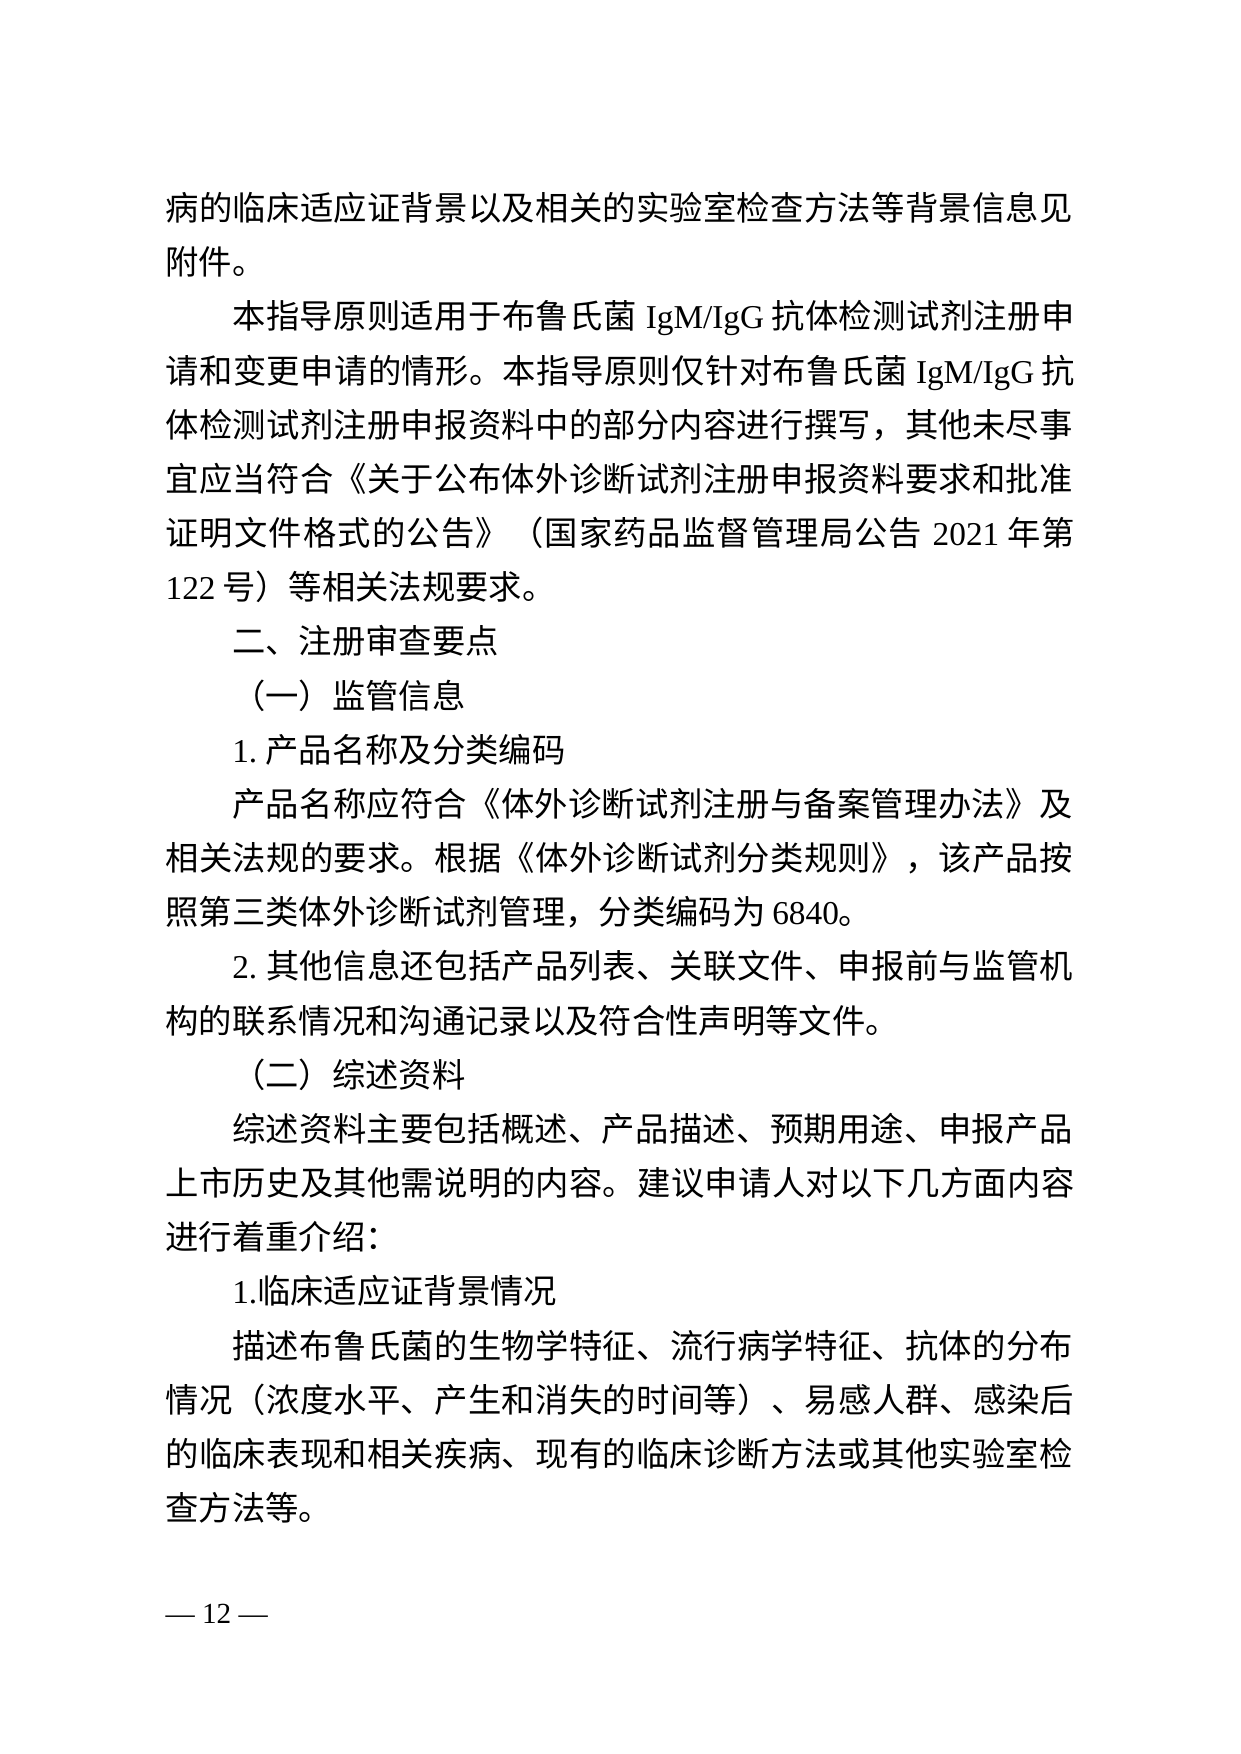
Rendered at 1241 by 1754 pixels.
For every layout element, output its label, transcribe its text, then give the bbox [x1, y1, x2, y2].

text 描述布鲁氏菌的生物学特征、流行病学特征、抗体的分布情况（浓度水平、产生和消失的时间等）、易感人群、感染后的临床表现和相关疾病、现有的临床诊断方法或其他实验室检查方法等。 [165, 1315, 1075, 1531]
text 1.临床适应证背景情况 [165, 1261, 1075, 1315]
text 综述资料主要包括概述、产品描述、预期用途、申报产品上市历史及其他需说明的内容。建议申请人对以下几方面内容进行着重介绍： [165, 1098, 1075, 1261]
text 本指导原则适用于布鲁氏菌 IgM/IgG抗体检测试剂注册申请和变更申请的情形。本指导原则仅针对布鲁氏菌 IgM/IgG抗体检测试剂注册申报资料中的部分内容进行撰写，其他未尽事宜应当符合《关于公布体外诊断试剂注册申报资料要求和批准证明文件格式的公告》（国家药品监督管理局公告2021年第122号）等相关法规要求。 [165, 286, 1075, 611]
text （二）综述资料 [165, 1044, 1075, 1098]
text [165, 177, 1075, 286]
text 产品名称应符合《体外诊断试剂注册与备案管理办法》及相关法规的要求。根据《体外诊断试剂分类规则》，该产品按照第三类体外诊断试剂管理，分类编码为6840。 [165, 773, 1075, 936]
text （一）监管信息 [165, 665, 1075, 719]
text 二、注册审查要点 [165, 611, 1075, 665]
text 2. 其他信息还包括产品列表、关联文件、申报前与监管机构的联系情况和沟通记录以及符合性声明等文件。 [165, 936, 1075, 1044]
text 1. 产品名称及分类编码 [165, 719, 1075, 773]
